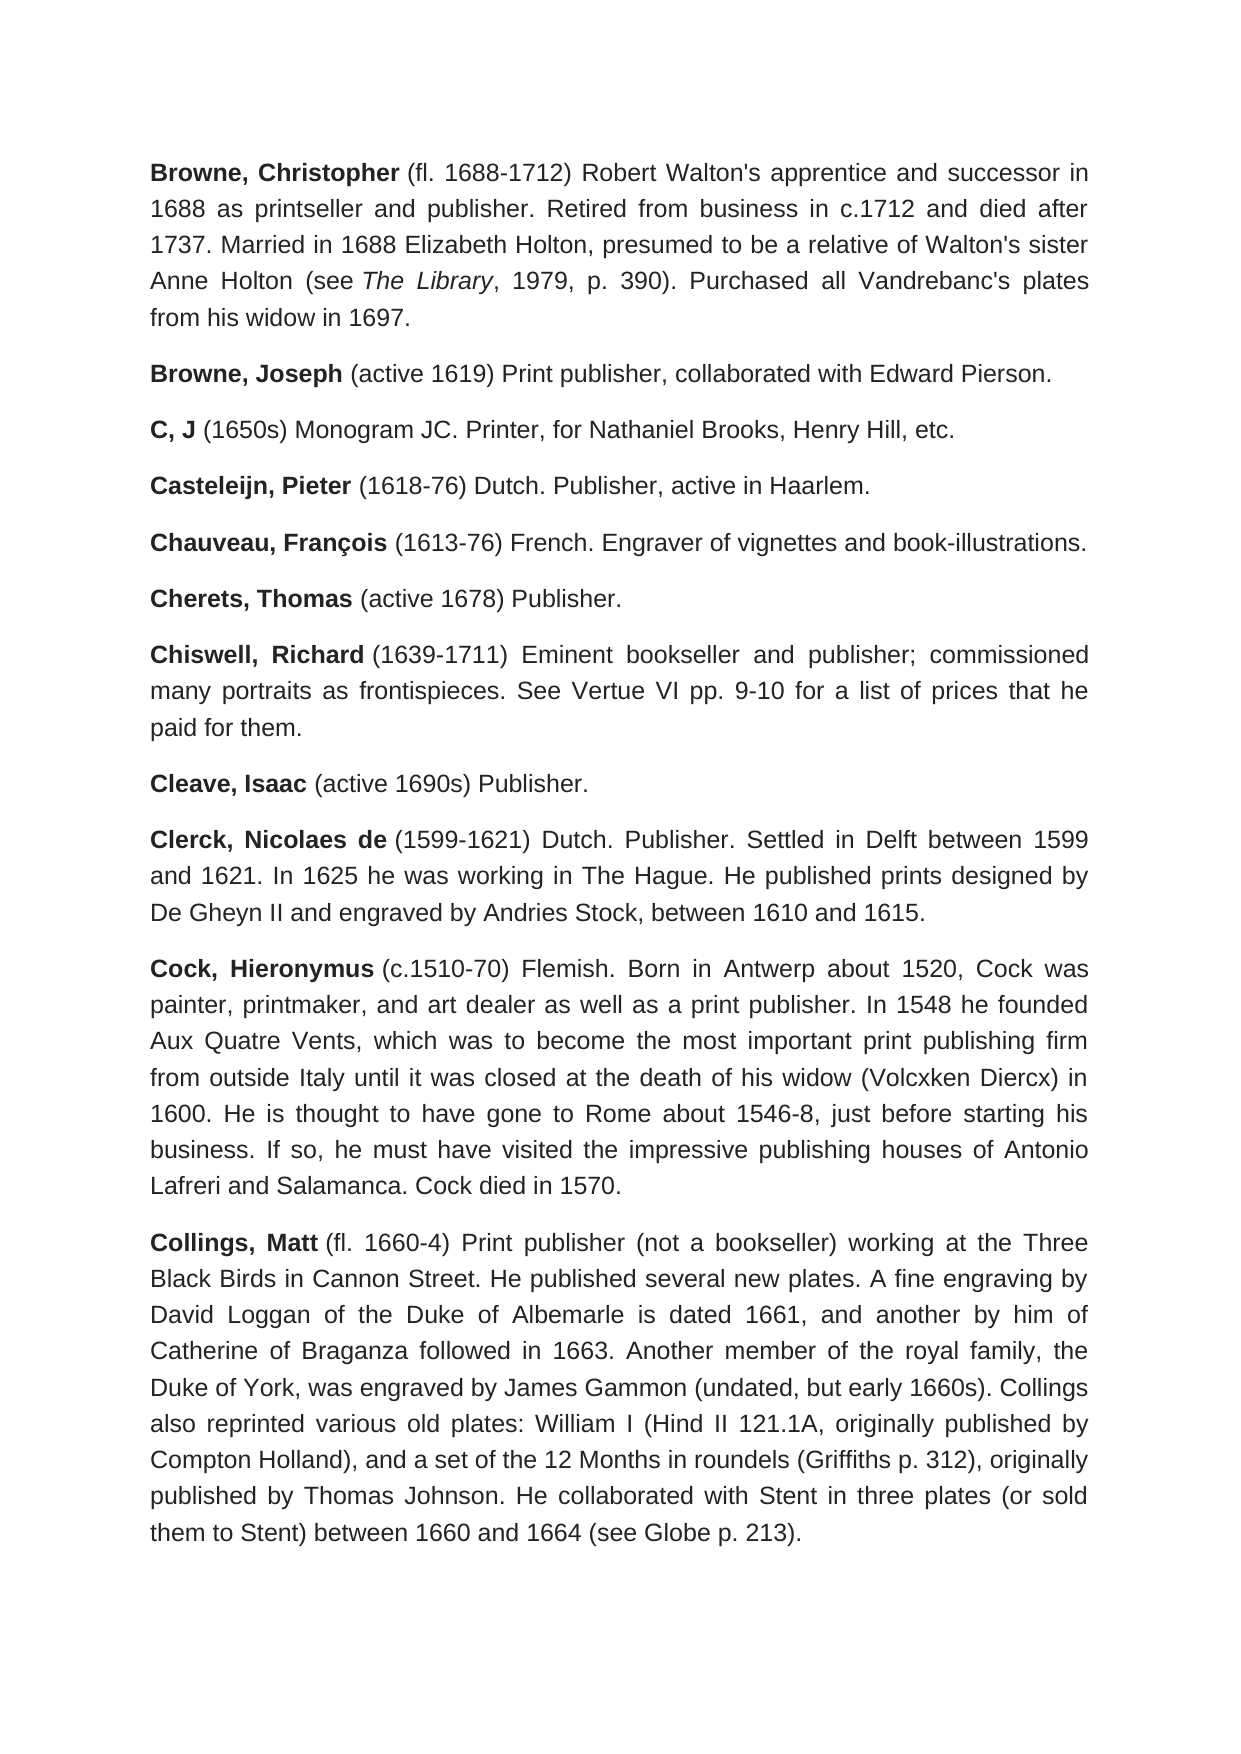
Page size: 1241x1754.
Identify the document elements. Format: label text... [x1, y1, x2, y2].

text Browne, Joseph (active 1619) Print publisher, collaborated with Edward Pierson. [150, 351, 1090, 387]
text Chiswell, Richard (1639-1711) Eminent bookseller and publisher; commissioned many portraits as frontispieces. See Vertue VI pp. 9-10 for a list of prices that he paid for them. [150, 632, 1090, 741]
text Cherets, Thomas (active 1678) Publisher. [150, 576, 1090, 612]
text Cock, Hieronymus (c.1510-70) Flemish. Born in Antwerp about 1520, Cock was painter, printmaker, and art dealer as well as a print publisher. In 1548 he founded Aux Quatre Vents, which was to become the most important print publishing firm from outside Italy until it was closed at the death of his widow (Volcxken Diercx) in 1600. He is thought to have gone to Rome about 1546-8, just before starting his business. If so, he must have visited the impressive publishing houses of Antonio Lafreri and Salamanca. Cock died in 1570. [150, 946, 1090, 1200]
text Cleave, Isaac (active 1690s) Publisher. [150, 761, 1090, 797]
text Browne, Christopher (fl. 1688-1712) Robert Walton's apprentice and successor in 1688 as printseller and publisher. Retired from business in c.1712 and died after 1737. Married in 1688 Elizabeth Holton, presumed to be a relative of Walton's sister Anne Holton (see The Library, 1979, p. 390). Purchased all Vandrebanc's plates from his widow in 1697. [150, 150, 1090, 331]
text C, J (1650s) Monogram JC. Printer, for Nathaniel Brooks, Henry Hill, etc. [150, 407, 1090, 444]
text Chauveau, François (1613-76) French. Engraver of vignettes and book-illustrations. [150, 520, 1090, 556]
text Casteleijn, Pieter (1618-76) Dutch. Publisher, active in Haarlem. [150, 464, 1090, 500]
text Clerck, Nicolaes de (1599-1621) Dutch. Publisher. Settled in Delft between 1599 and 1621. In 1625 he was working in The Hague. He published prints designed by De Gheyn II and engraved by Andries Stock, between 1610 and 1615. [150, 817, 1090, 926]
text Collings, Matt (fl. 1660-4) Print publisher (not a bookseller) working at the Three Black Birds in Cannon Street. He published several new plates. A fine engraving by David Loggan of the Duke of Albemarle is dated 1661, and another by him of Catherine of Braganza followed in 1663. Another member of the royal family, the Duke of York, was engraved by James Gammon (undated, but early 1660s). Collings also reprinted various old plates: William I (Hind II 121.1A, originally published by Compton Holland), and a set of the 12 Months in roundels (Griffiths p. 312), originally published by Thomas Johnson. He collaborated with Stent in three plates (or sold them to Stent) between 1660 and 1664 (see Globe p. 213). [150, 1220, 1090, 1546]
